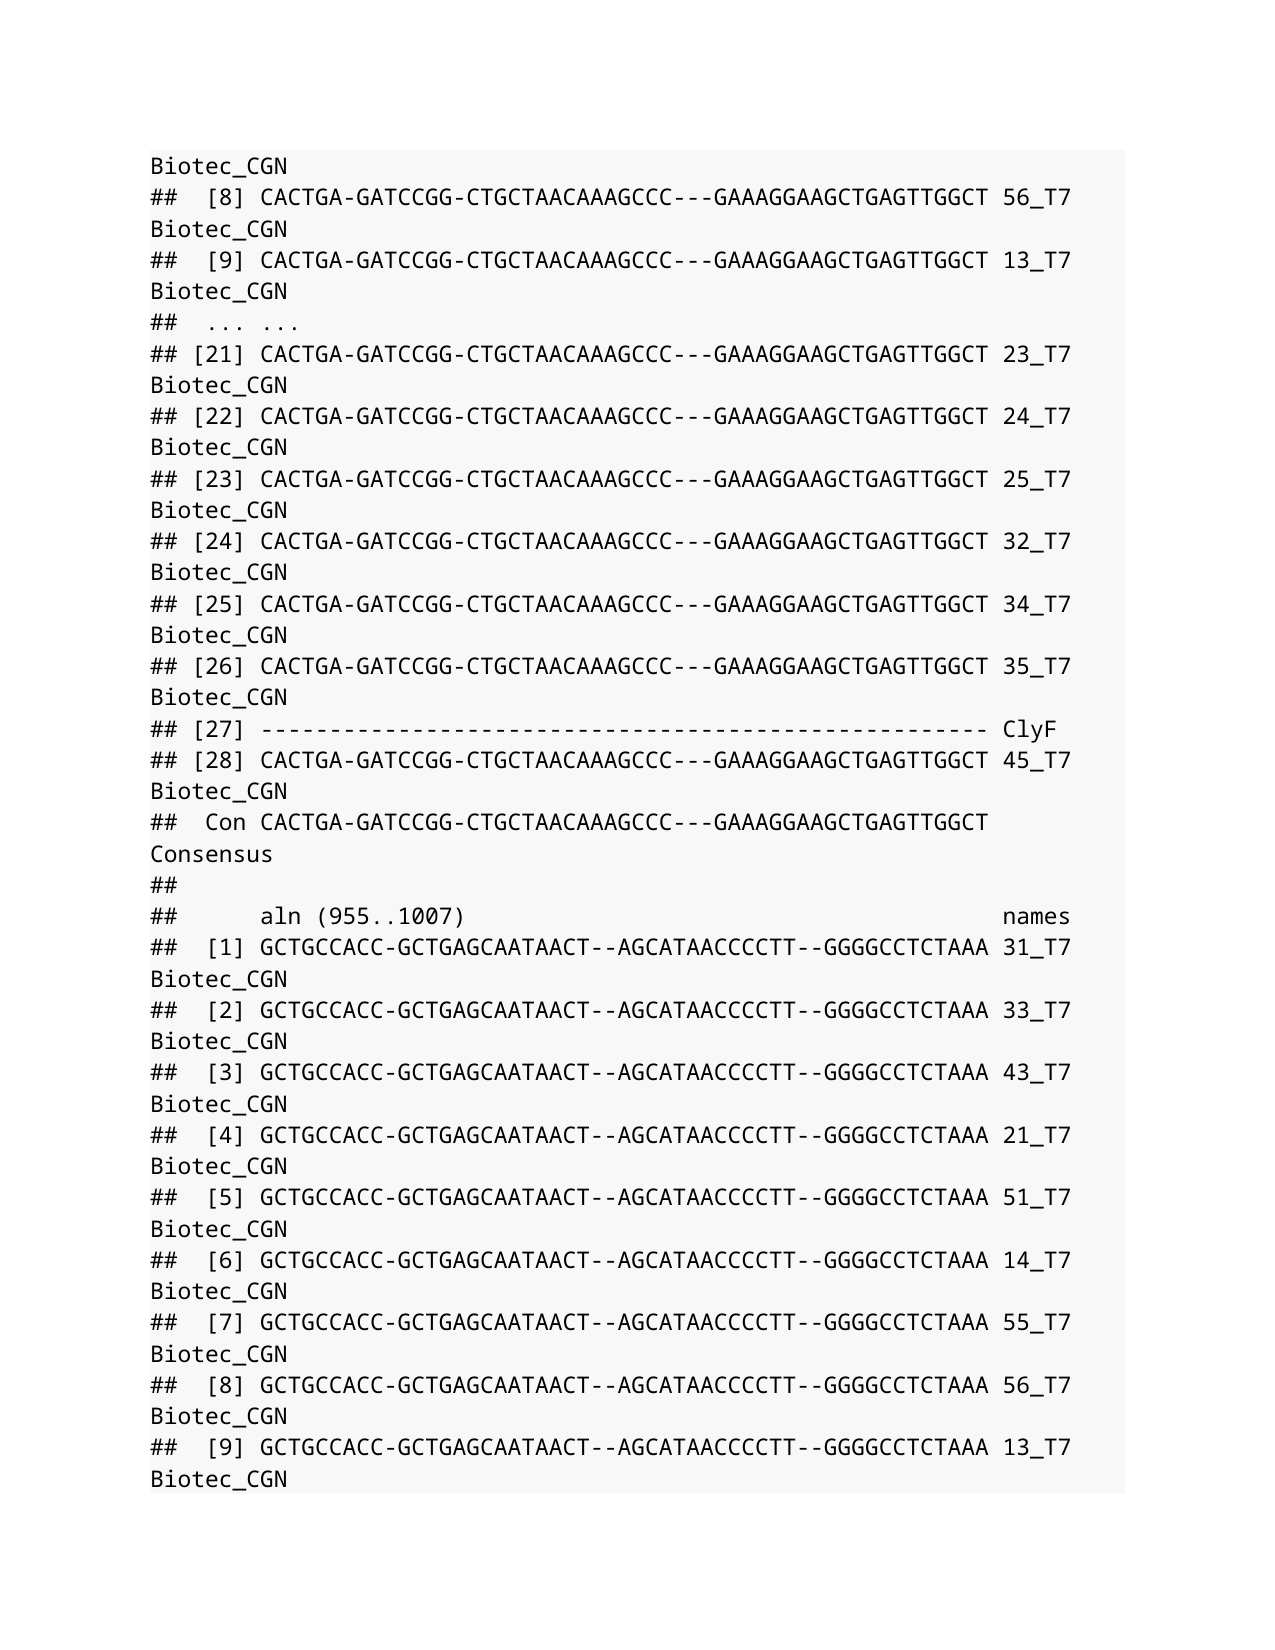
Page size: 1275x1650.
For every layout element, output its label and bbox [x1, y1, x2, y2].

text [150, 150, 1125, 1494]
